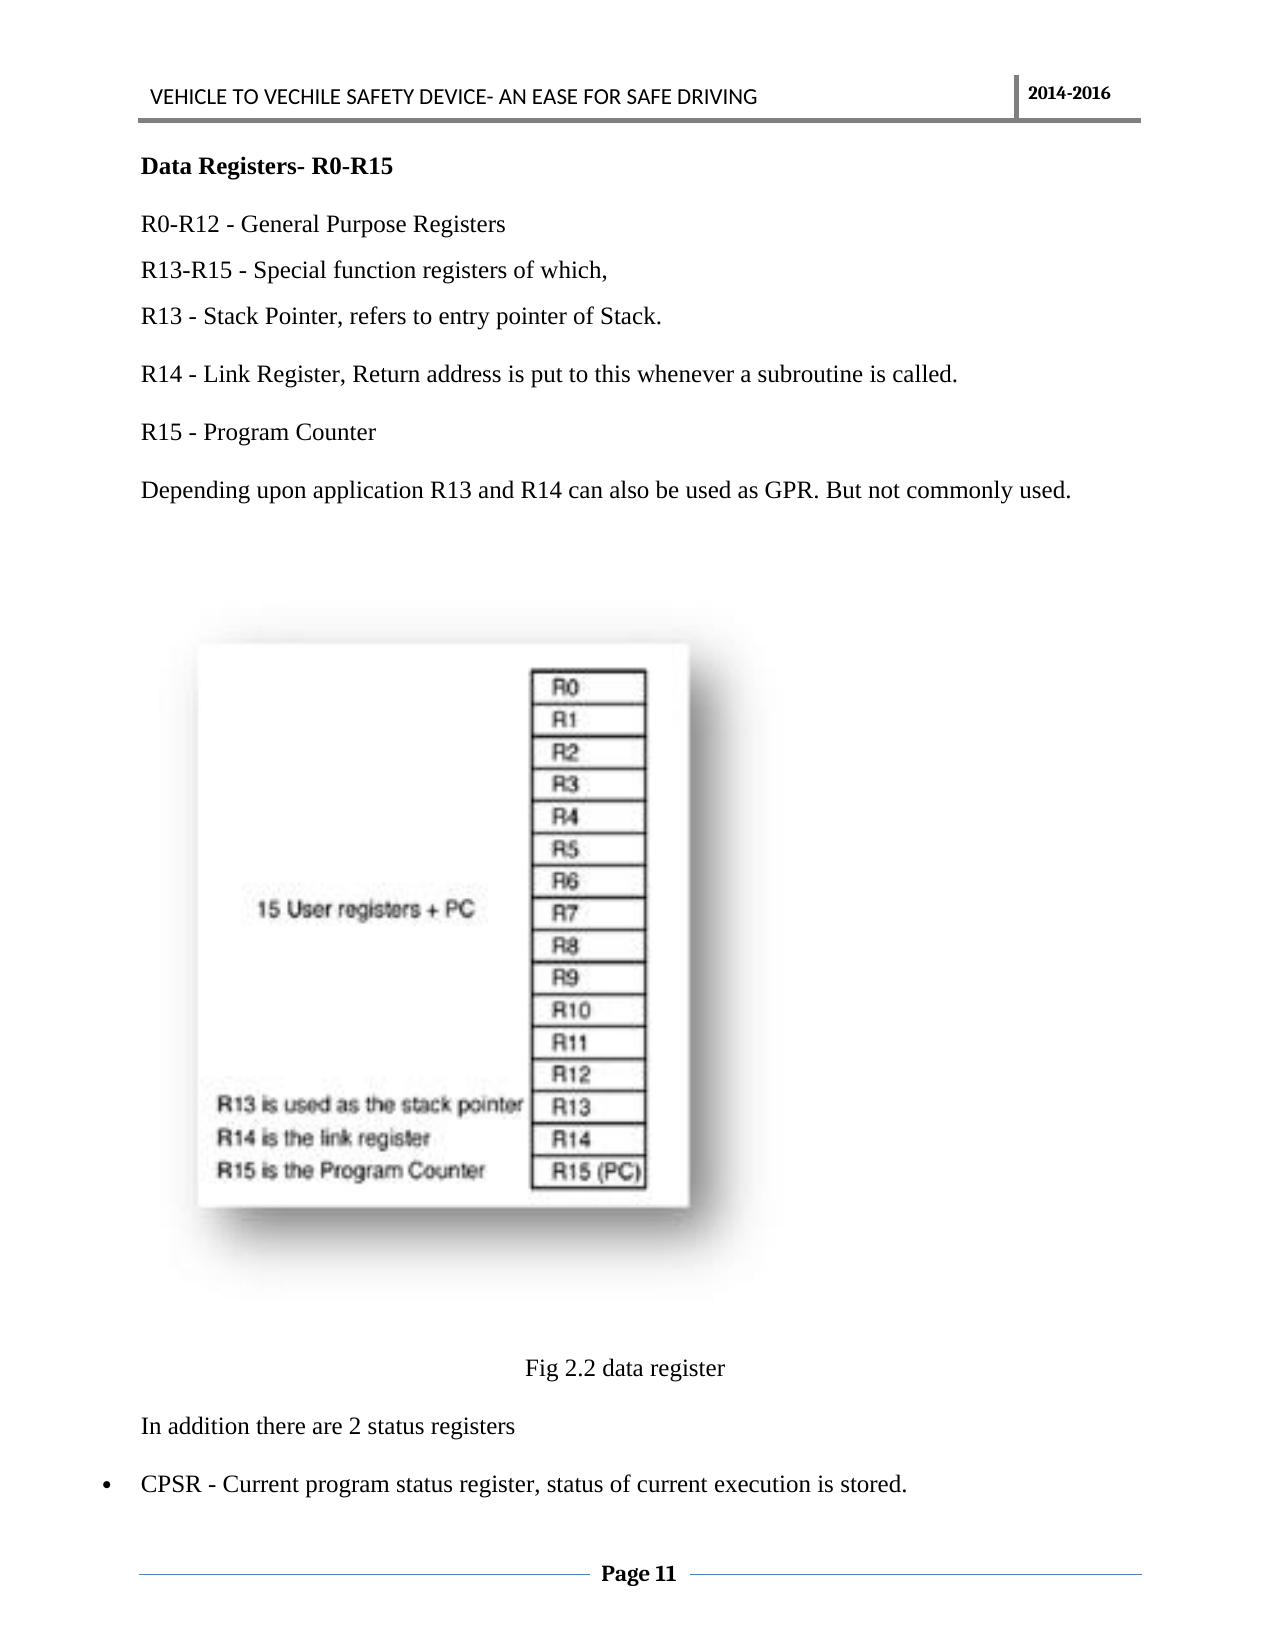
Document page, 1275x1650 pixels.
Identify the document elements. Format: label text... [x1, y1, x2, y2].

list CPSR - Current program status register, status of current execution is stored. [103, 1469, 1153, 1498]
text R13 - Stack Pointer, refers to entry pointer of Stack. [141, 301, 1153, 330]
text In addition there are 2 status registers [141, 1411, 1153, 1439]
picture [140, 584, 800, 1324]
text R0-R12 - General Purpose Registers [141, 209, 1153, 237]
text R15 - Program Counter [141, 417, 1153, 446]
text R13-R15 - Special function registers of which, [141, 255, 1153, 284]
text Data Registers- R0-R15 [141, 151, 1153, 179]
text Fig 2.2 data register [141, 1353, 1153, 1382]
text Depending upon application R13 and R14 can also be used as GPR. But not commonly used. [141, 475, 1153, 504]
text R14 - Link Register, Return address is put to this whenever a subroutine is called. [141, 359, 1153, 388]
